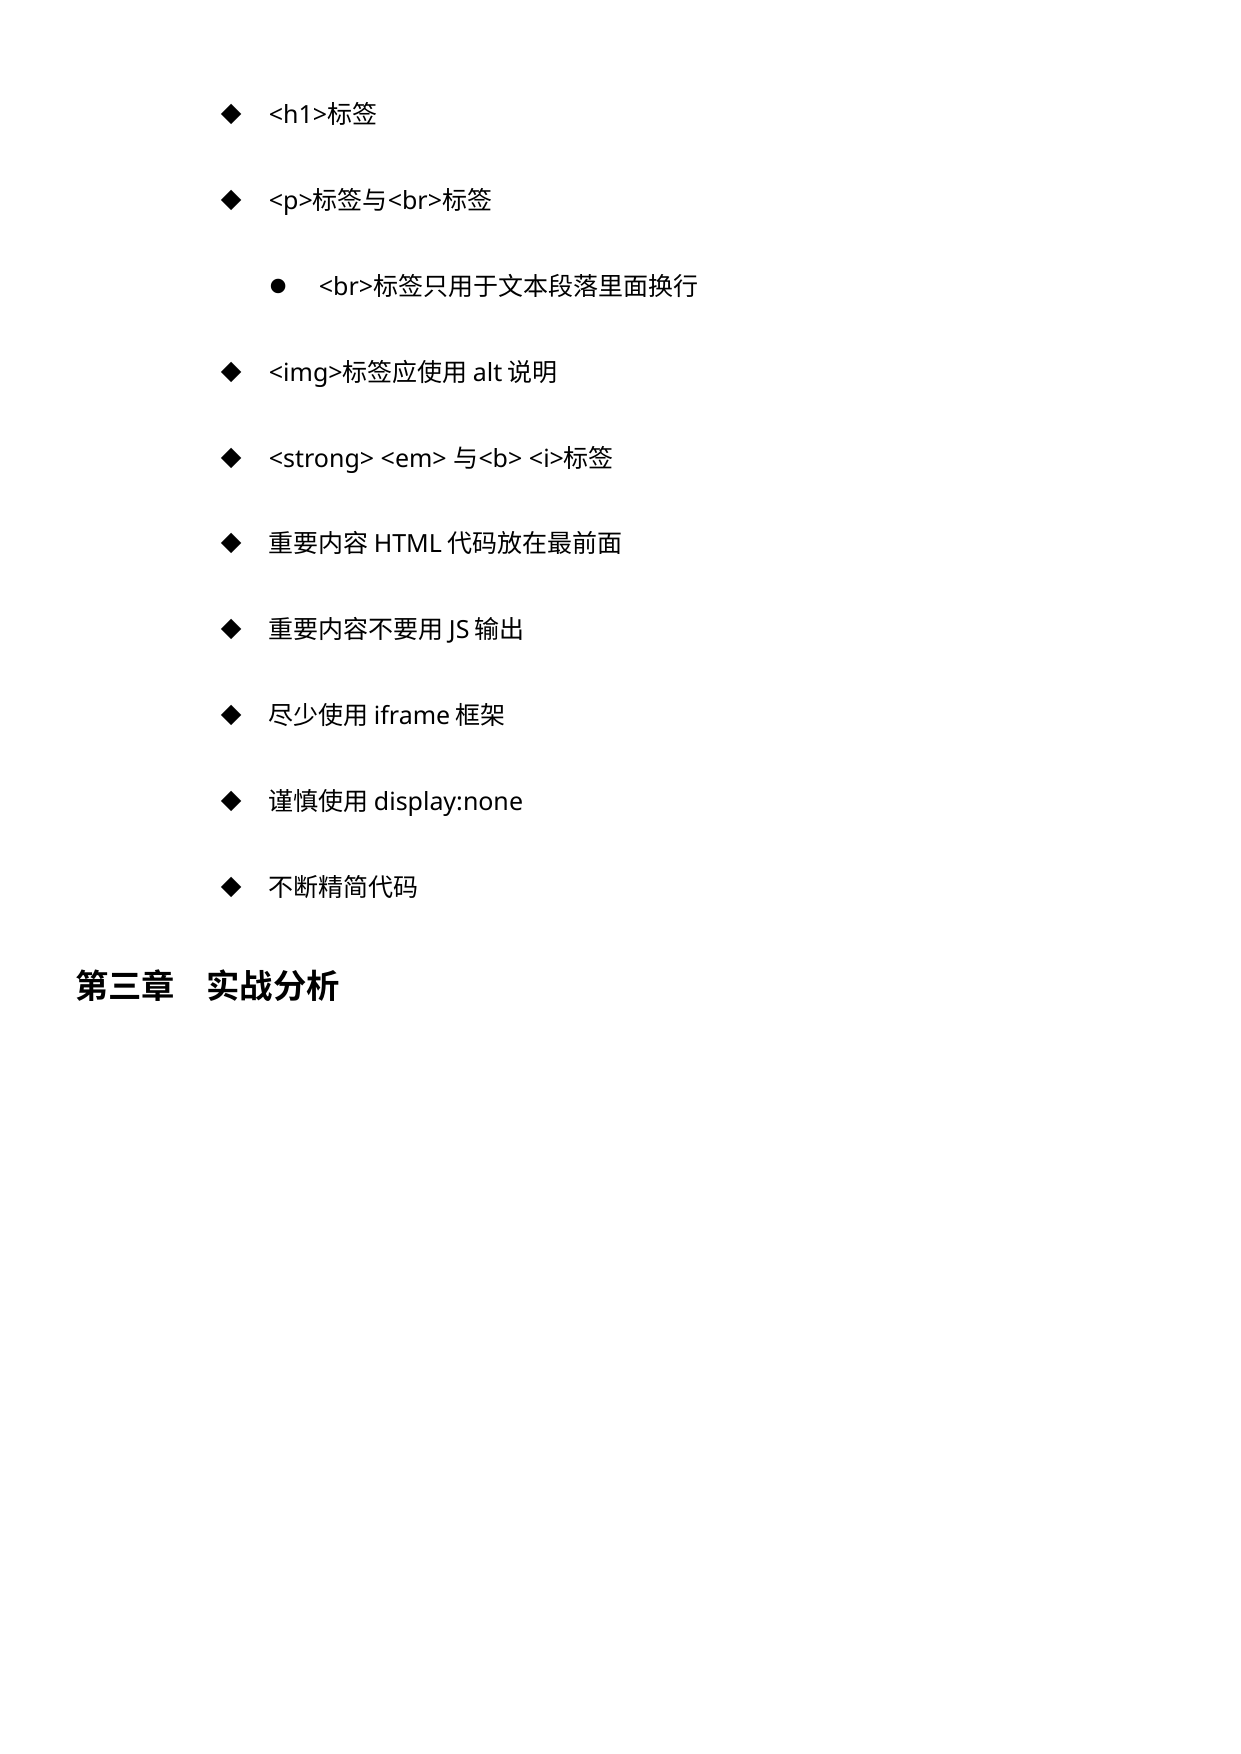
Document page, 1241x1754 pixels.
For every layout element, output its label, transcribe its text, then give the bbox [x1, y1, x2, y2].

list 重要内容HTML代码放在最前面 [219, 508, 1165, 576]
list <img>标签应使用alt说明 [219, 336, 1165, 404]
list 谨慎使用display:none [219, 766, 1165, 833]
list <strong> <em> 与<b> <i>标签 [219, 422, 1165, 490]
list <br>标签只用于文本段落里面换行 [269, 251, 1165, 318]
list <p>标签与<br>标签 [219, 165, 1165, 233]
subtitle 第三章 实战分析 [75, 950, 1165, 1018]
list 重要内容不要用JS输出 [219, 594, 1165, 662]
list 尽少使用iframe框架 [219, 680, 1165, 748]
list 不断精简代码 [219, 851, 1165, 919]
list <h1>标签 [219, 79, 1165, 147]
